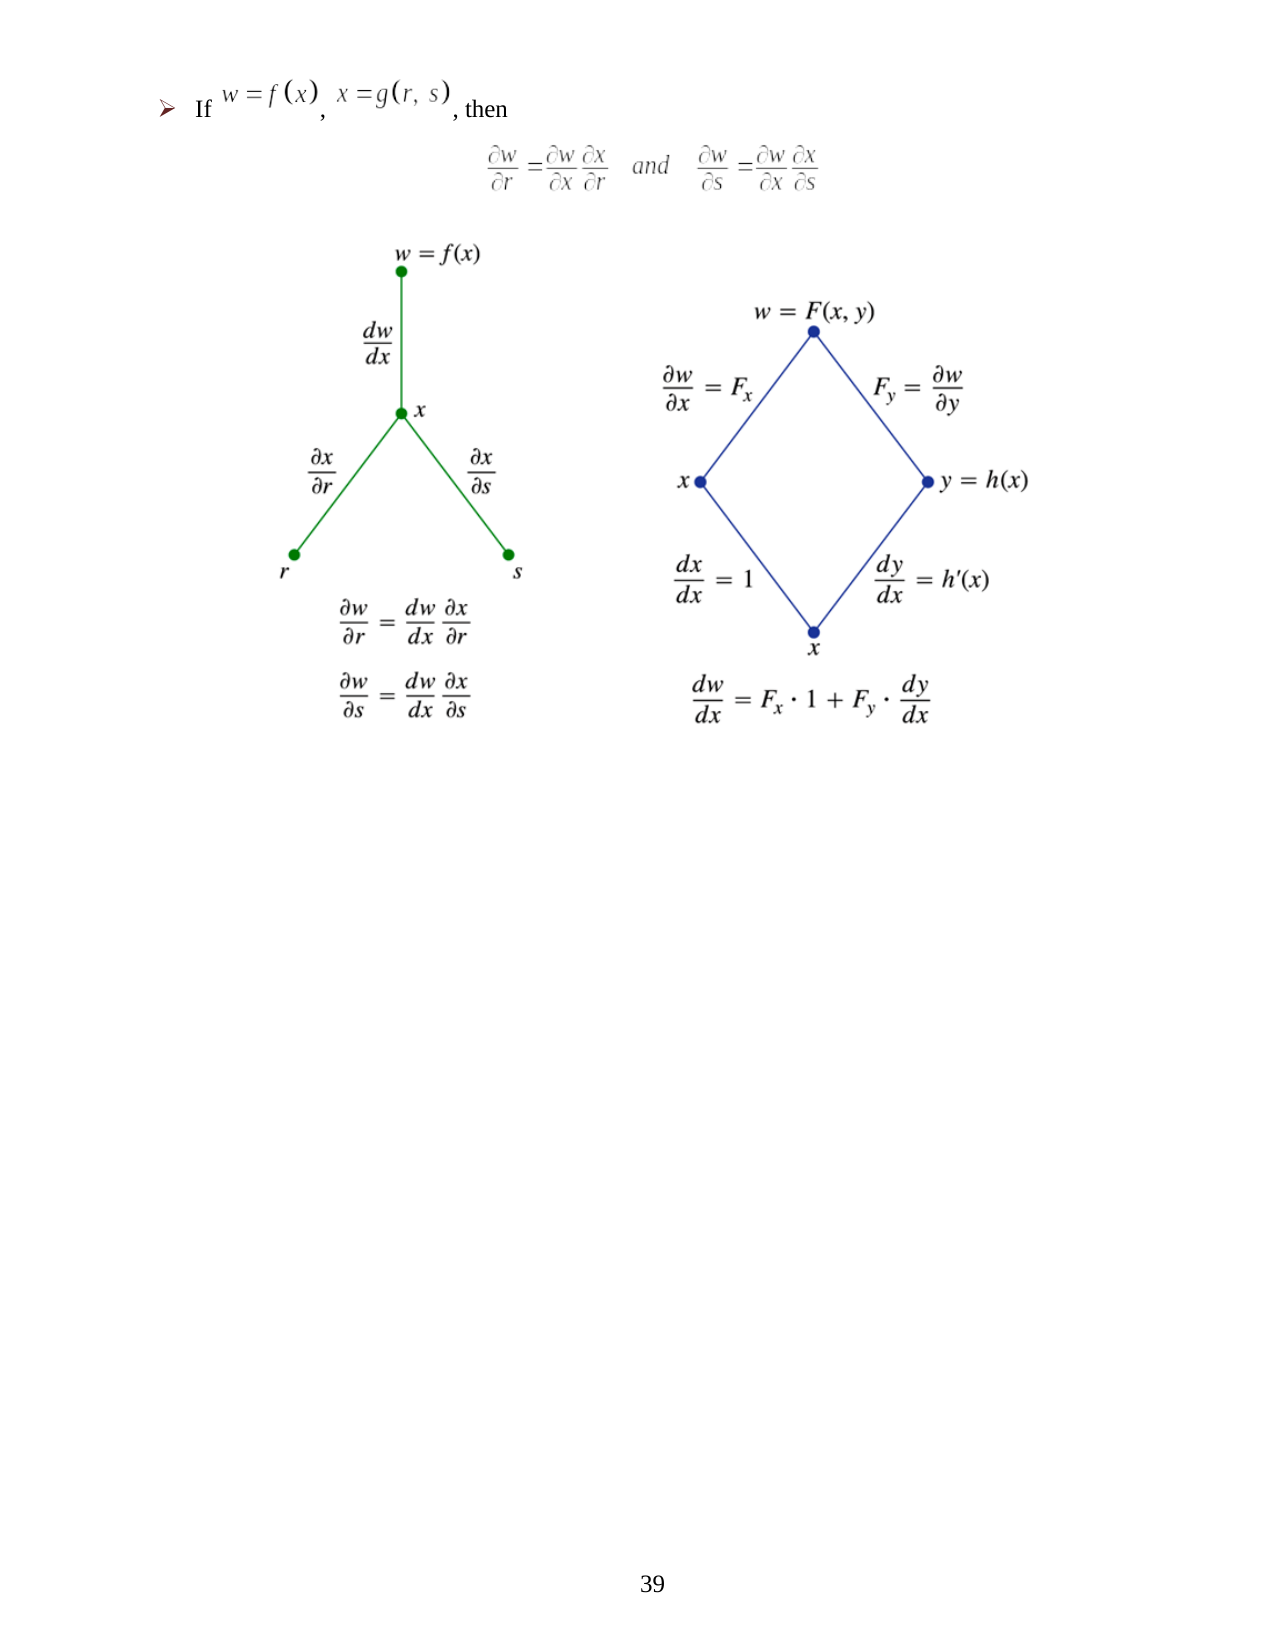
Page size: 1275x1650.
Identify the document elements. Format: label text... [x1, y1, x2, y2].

picture [274, 233, 528, 729]
list If , , then [157, 75, 1185, 123]
picture [649, 293, 1031, 729]
